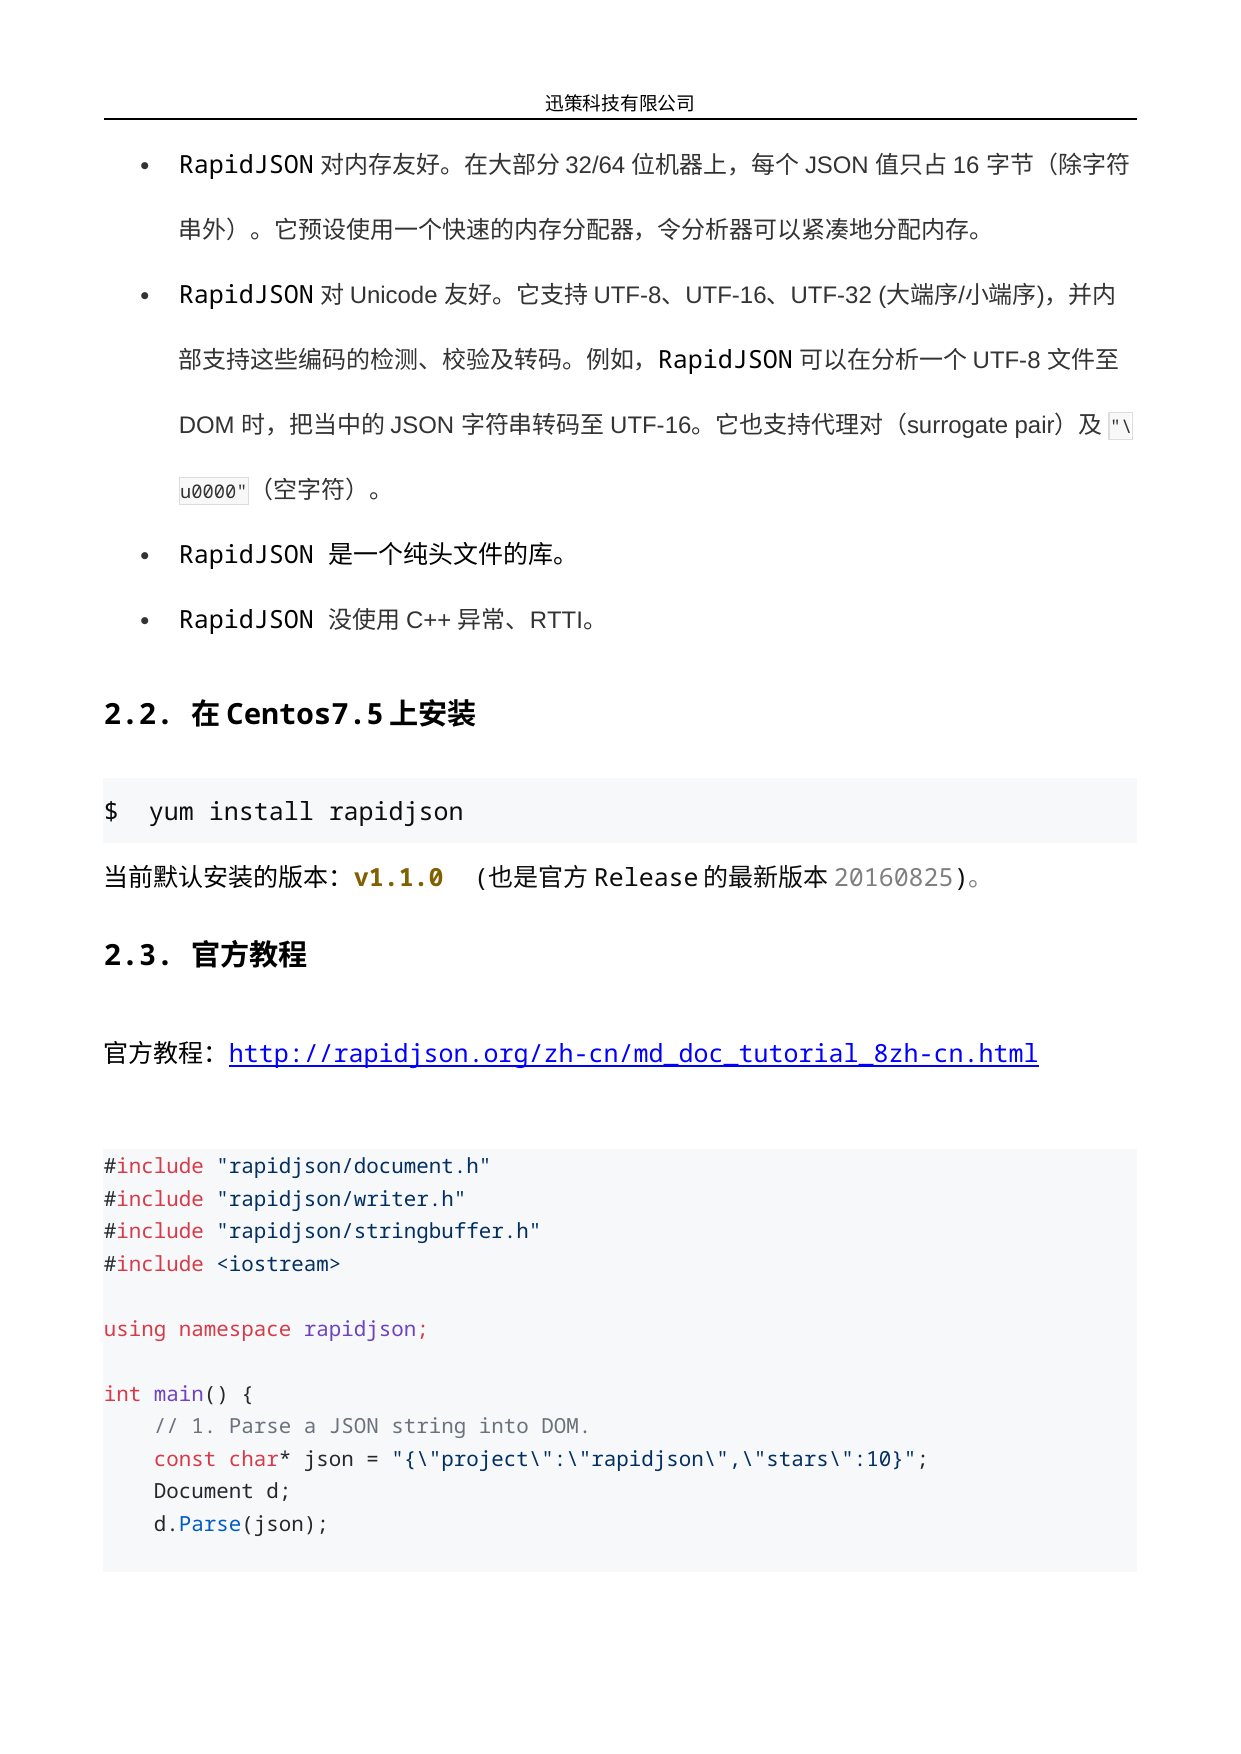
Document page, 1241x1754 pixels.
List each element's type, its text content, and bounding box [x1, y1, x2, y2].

text d.Parse(json); [103, 1507, 1137, 1539]
text using namespace rapidjson; [103, 1312, 1137, 1344]
text Document d; [103, 1474, 1137, 1507]
text #include <iostream> [103, 1247, 1137, 1279]
text #include "rapidjson/document.h" [103, 1149, 1137, 1182]
text // 1. Parse a JSON string into DOM. [103, 1409, 1137, 1442]
list RapidJSON 没使用 C++ 异常、RTTI。 [141, 585, 1137, 650]
text $ yum install rapidjson [103, 778, 1137, 843]
text const char* json = "{\"project\":\"rapidjson\",\"stars\":10}"; [103, 1442, 1137, 1474]
list RapidJSON 是一个纯头文件的库。 [141, 520, 1137, 585]
text int main() { [103, 1377, 1137, 1409]
text #include "rapidjson/stringbuffer.h" [103, 1214, 1137, 1247]
list RapidJSON 对内存友好。在大部分 32/64 位机器上，每个 JSON 值只占 16 字节（除字符串外）。它预设使用一个快速的内存分配器，令分析器可以紧凑地分配内存。 [141, 130, 1137, 260]
text #include "rapidjson/writer.h" [103, 1182, 1137, 1214]
list RapidJSON 对 Unicode 友好。它支持 UTF-8、UTF-16、UTF-32 (大端序/小端序)，并内部支持这些编码的检测、校验及转码。例如，RapidJSON 可以在分析一个 UTF-8 文件至 DOM 时，把当中的 JSON 字符串转码至 UTF-16。它也支持代理对（surrogate pair）及 "\u0000"（空字符）。 [141, 260, 1137, 520]
text 官方教程：http://rapidjson.org/zh-cn/md_doc_tutorial_8zh-cn.html [103, 1019, 1137, 1084]
subtitle 在Centos7.5上安装 [103, 679, 1137, 744]
text 当前默认安装的版本：v1.1.0 (也是官方Release的最新版本20160825)。 [103, 843, 1137, 908]
subtitle 官方教程 [103, 921, 1137, 986]
